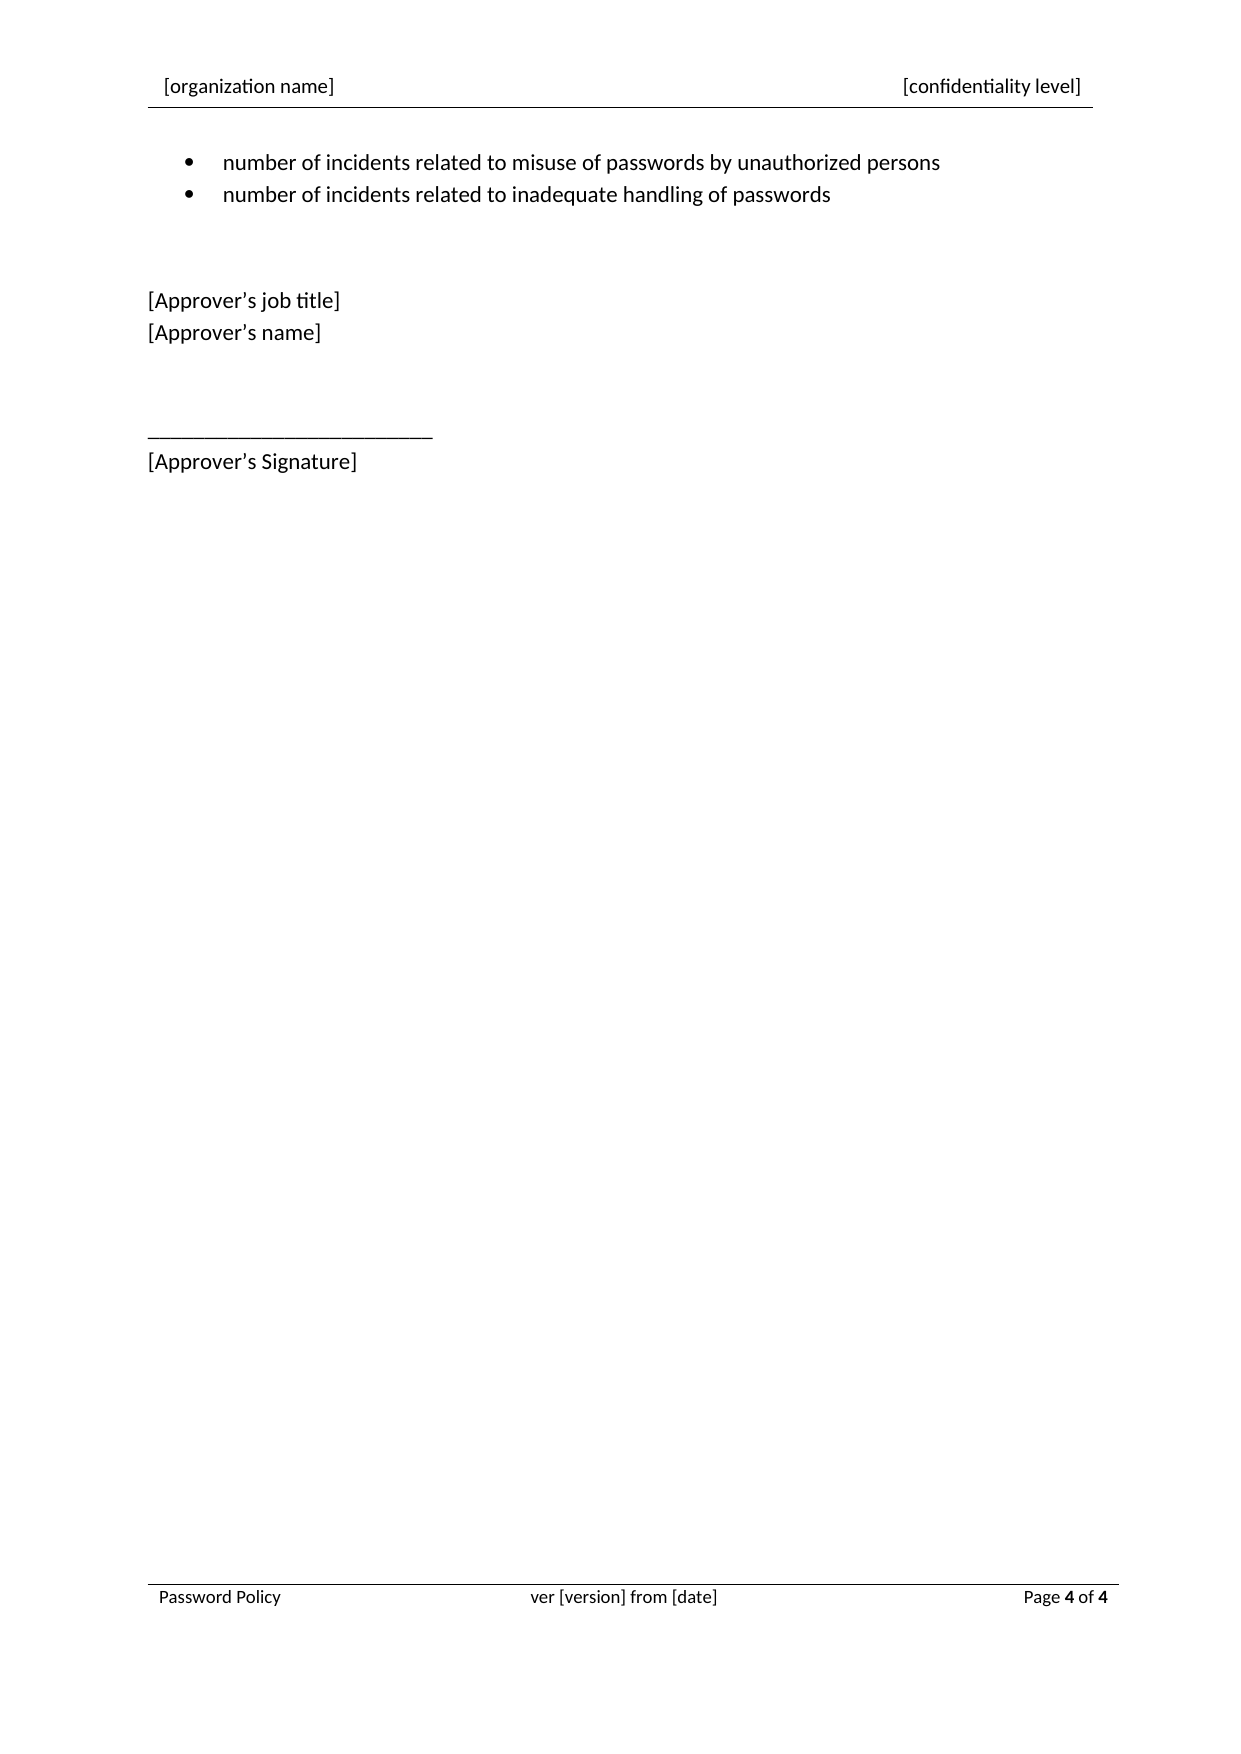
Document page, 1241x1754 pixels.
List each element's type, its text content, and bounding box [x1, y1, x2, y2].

text [Approver’s name] [148, 318, 1093, 346]
list number of incidents related to misuse of passwords by unauthorized persons [185, 148, 1093, 176]
text [Approver’s job title] [148, 286, 1093, 314]
text [Approver’s Signature] [148, 447, 1093, 475]
text _________________________ [148, 414, 1093, 443]
list number of incidents related to inadequate handling of passwords [185, 180, 1093, 208]
